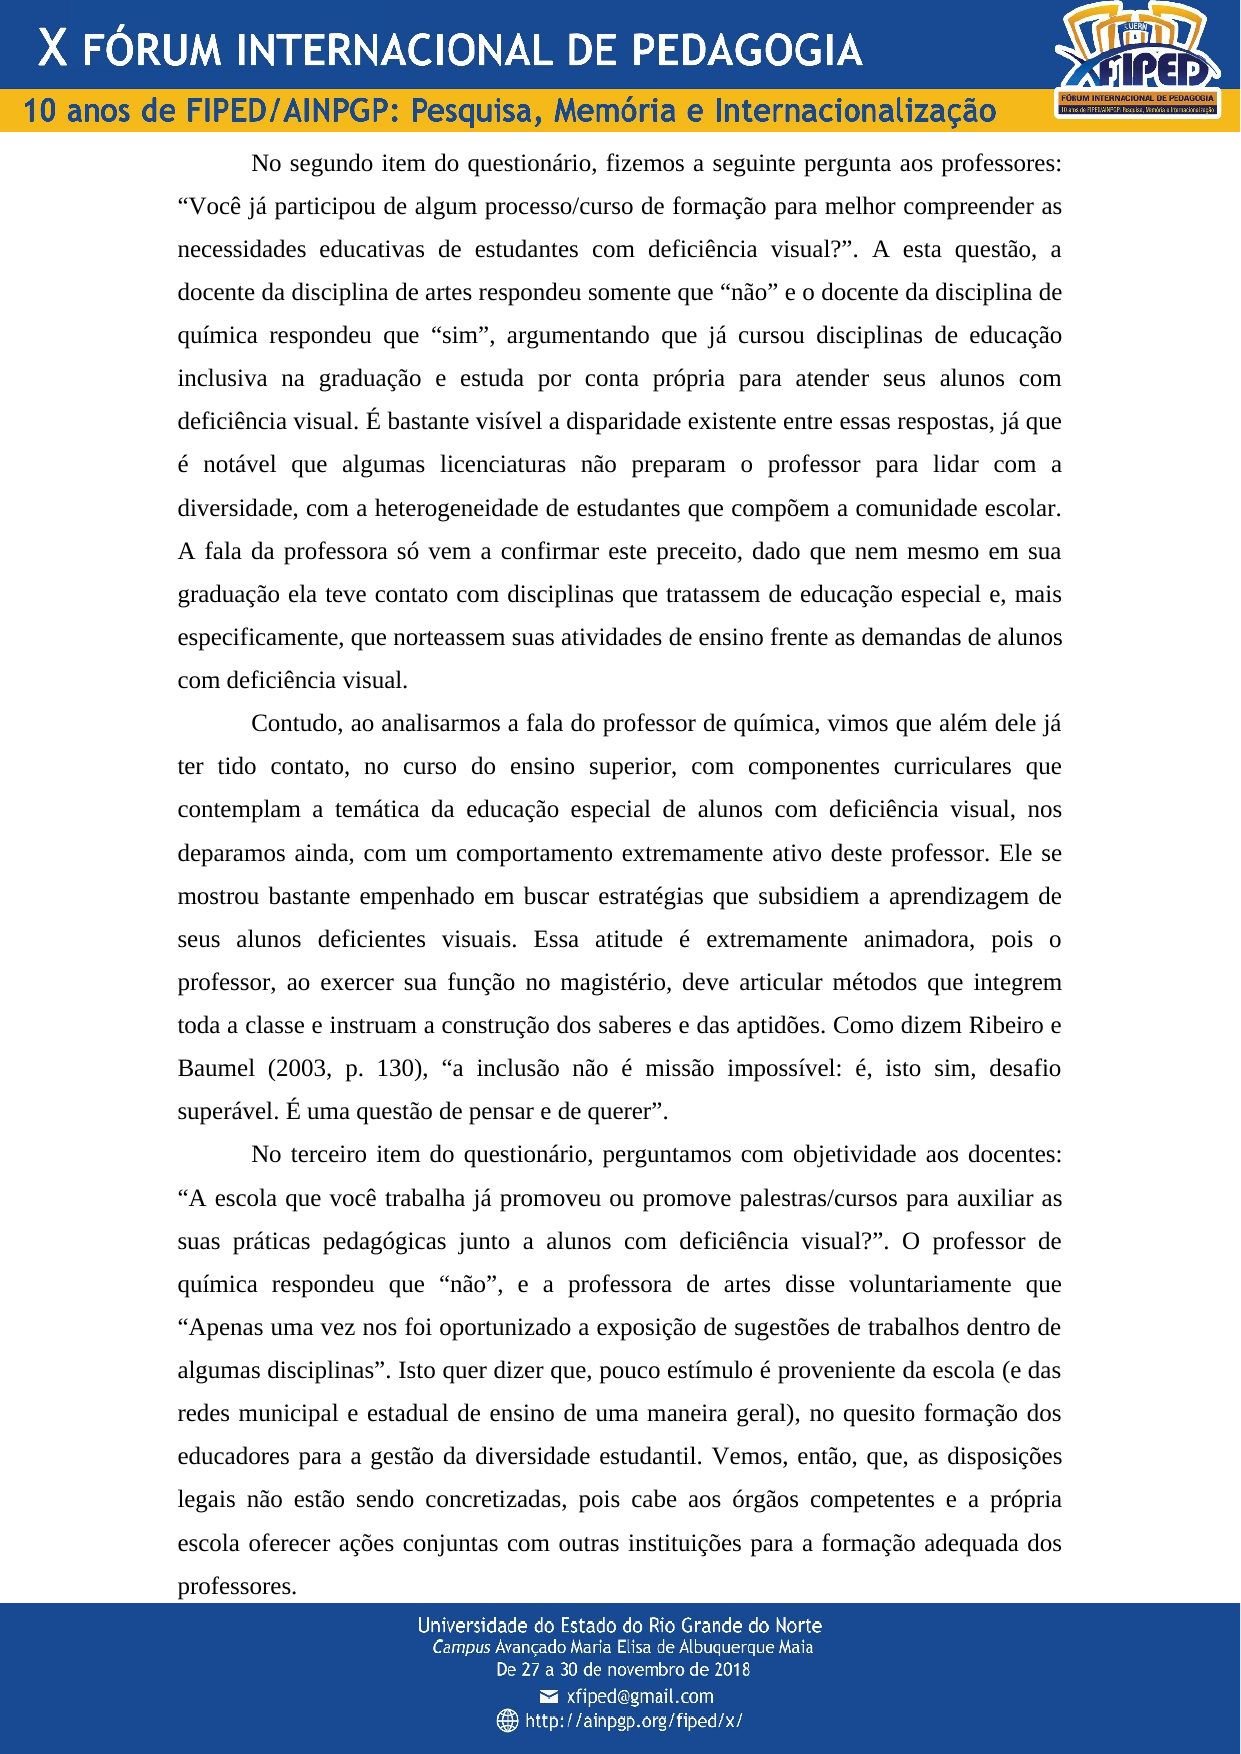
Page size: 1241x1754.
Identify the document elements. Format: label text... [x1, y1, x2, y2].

text No terceiro item do questionário, perguntamos com objetividade aos docentes: “A escola que você trabalha já promoveu ou promove palestras/cursos para auxiliar as suas práticas pedagógicas junto a alunos com deficiência visual?”. O professor de química respondeu que “não”, e a professora de artes disse voluntariamente que “Apenas uma vez nos foi oportunizado a exposição de sugestões de trabalhos dentro de algumas disciplinas”. Isto quer dizer que, pouco estímulo é proveniente da escola (e das redes municipal e estadual de ensino de uma maneira geral), no quesito formação dos educadores para a gestão da diversidade estudantil. Vemos, então, que, as disposições legais não estão sendo concretizadas, pois cabe aos órgãos competentes e a própria escola oferecer ações conjuntas com outras instituições para a formação adequada dos professores. [177, 1139, 1063, 1599]
text No segundo item do questionário, fizemos a seguinte pergunta aos professores: “Você já participou de algum processo/curso de formação para melhor compreender as necessidades educativas de estudantes com deficiência visual?”. A esta questão, a docente da disciplina de artes respondeu somente que “não” e o docente da disciplina de química respondeu que “sim”, argumentando que já cursou disciplinas de educação inclusiva na graduação e estuda por conta própria para atender seus alunos com deficiência visual. É bastante visível a disparidade existente entre essas respostas, já que é notável que algumas licenciaturas não preparam o professor para lidar com a diversidade, com a heterogeneidade de estudantes que compõem a comunidade escolar. A fala da professora só vem a confirmar este preceito, dado que nem mesmo em sua graduação ela teve contato com disciplinas que tratassem de educação especial e, mais especificamente, que norteassem suas atividades de ensino frente as demandas de alunos com deficiência visual. [177, 148, 1063, 694]
picture [0, 1603, 1241, 1754]
text Contudo, ao analisarmos a fala do professor de química, vimos que além dele já ter tido contato, no curso do ensino superior, com componentes curriculares que contemplam a temática da educação especial de alunos com deficiência visual, nos deparamos ainda, com um comportamento extremamente ativo deste professor. Ele se mostrou bastante empenhado em buscar estratégias que subsidiem a aprendizagem de seus alunos deficientes visuais. Essa atitude é extremamente animadora, pois o professor, ao exercer sua função no magistério, deve articular métodos que integrem toda a classe e instruam a construção dos saberes e das aptidões. Como dizem Ribeiro e Baumel (2003, p. 130), “a inclusão não é missão impossível: é, isto sim, desafio superável. É uma questão de pensar e de querer”. [177, 708, 1063, 1125]
picture [0, 0, 1241, 132]
